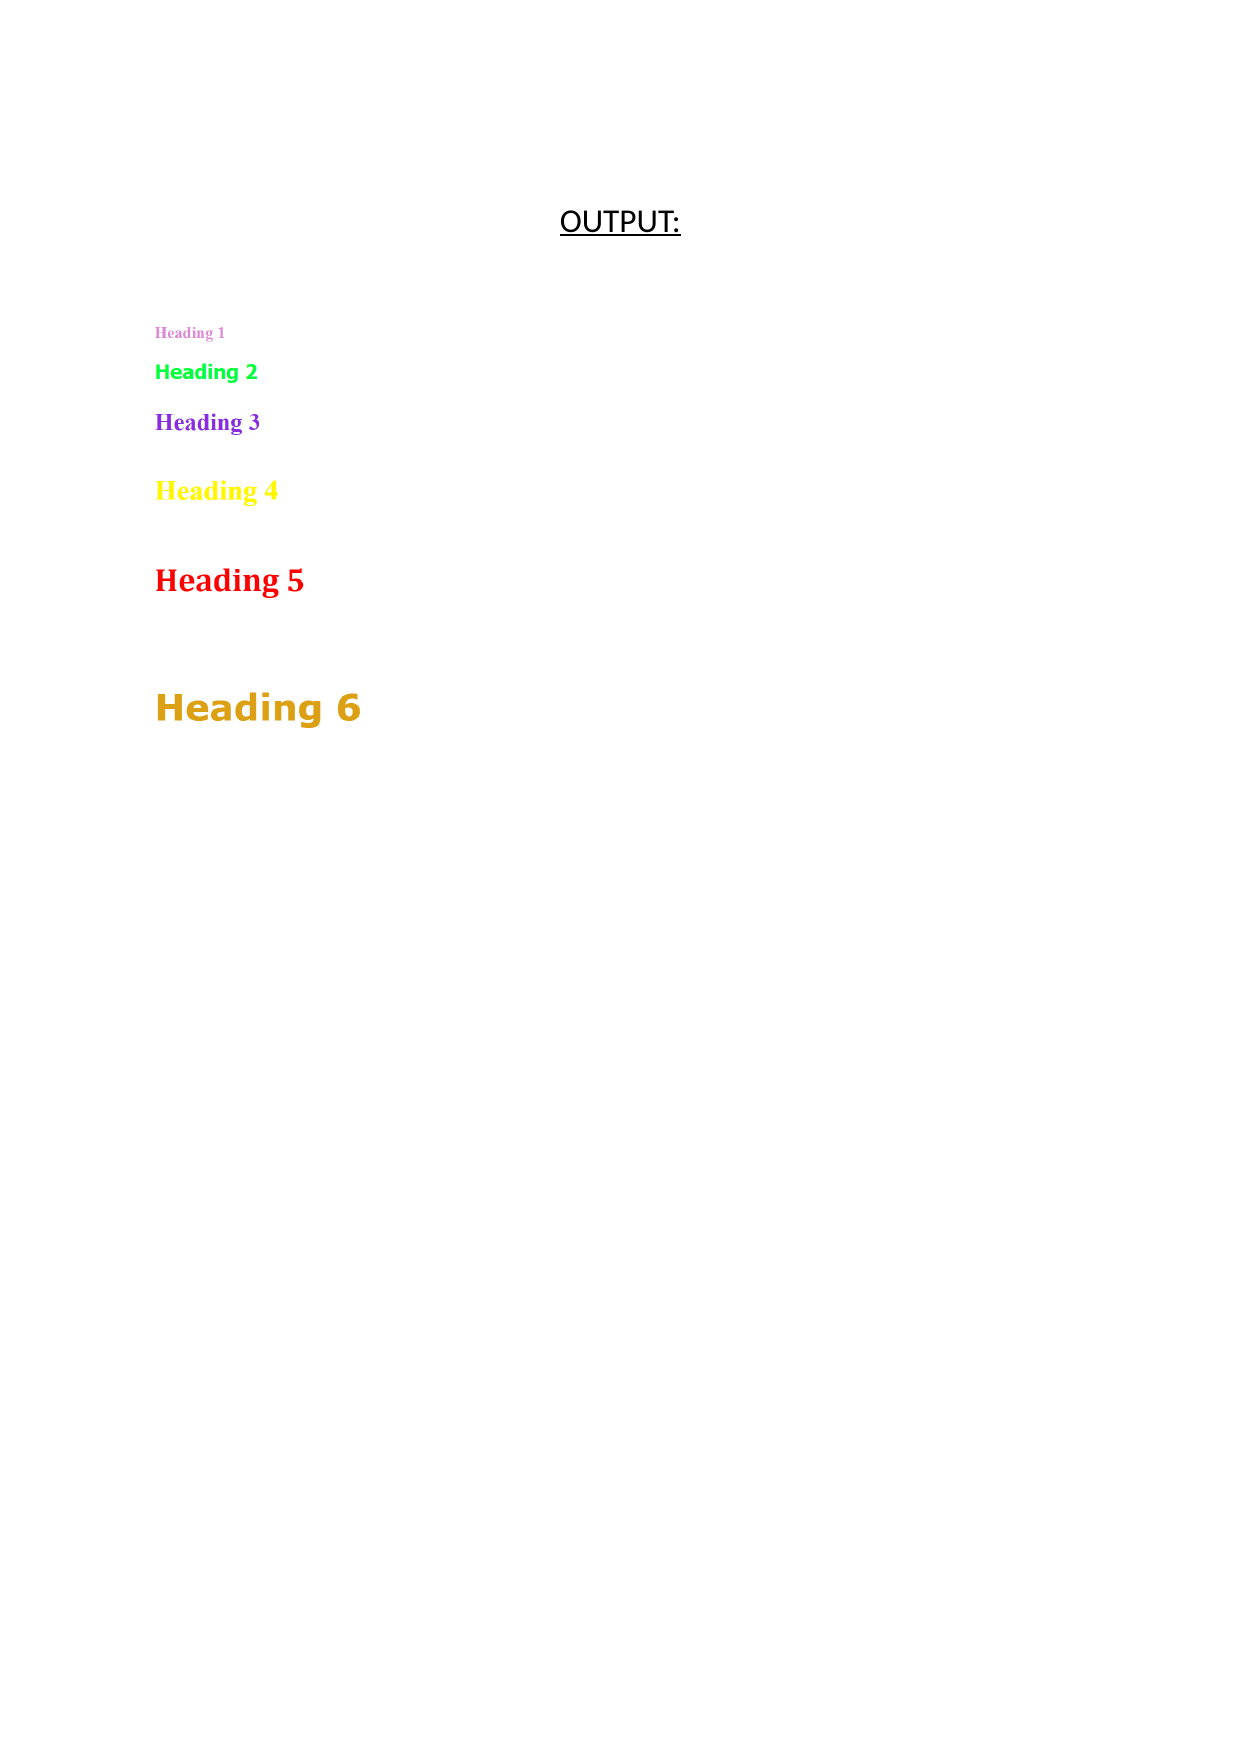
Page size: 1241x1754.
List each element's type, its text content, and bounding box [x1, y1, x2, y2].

text OUTPUT: [150, 199, 1090, 240]
